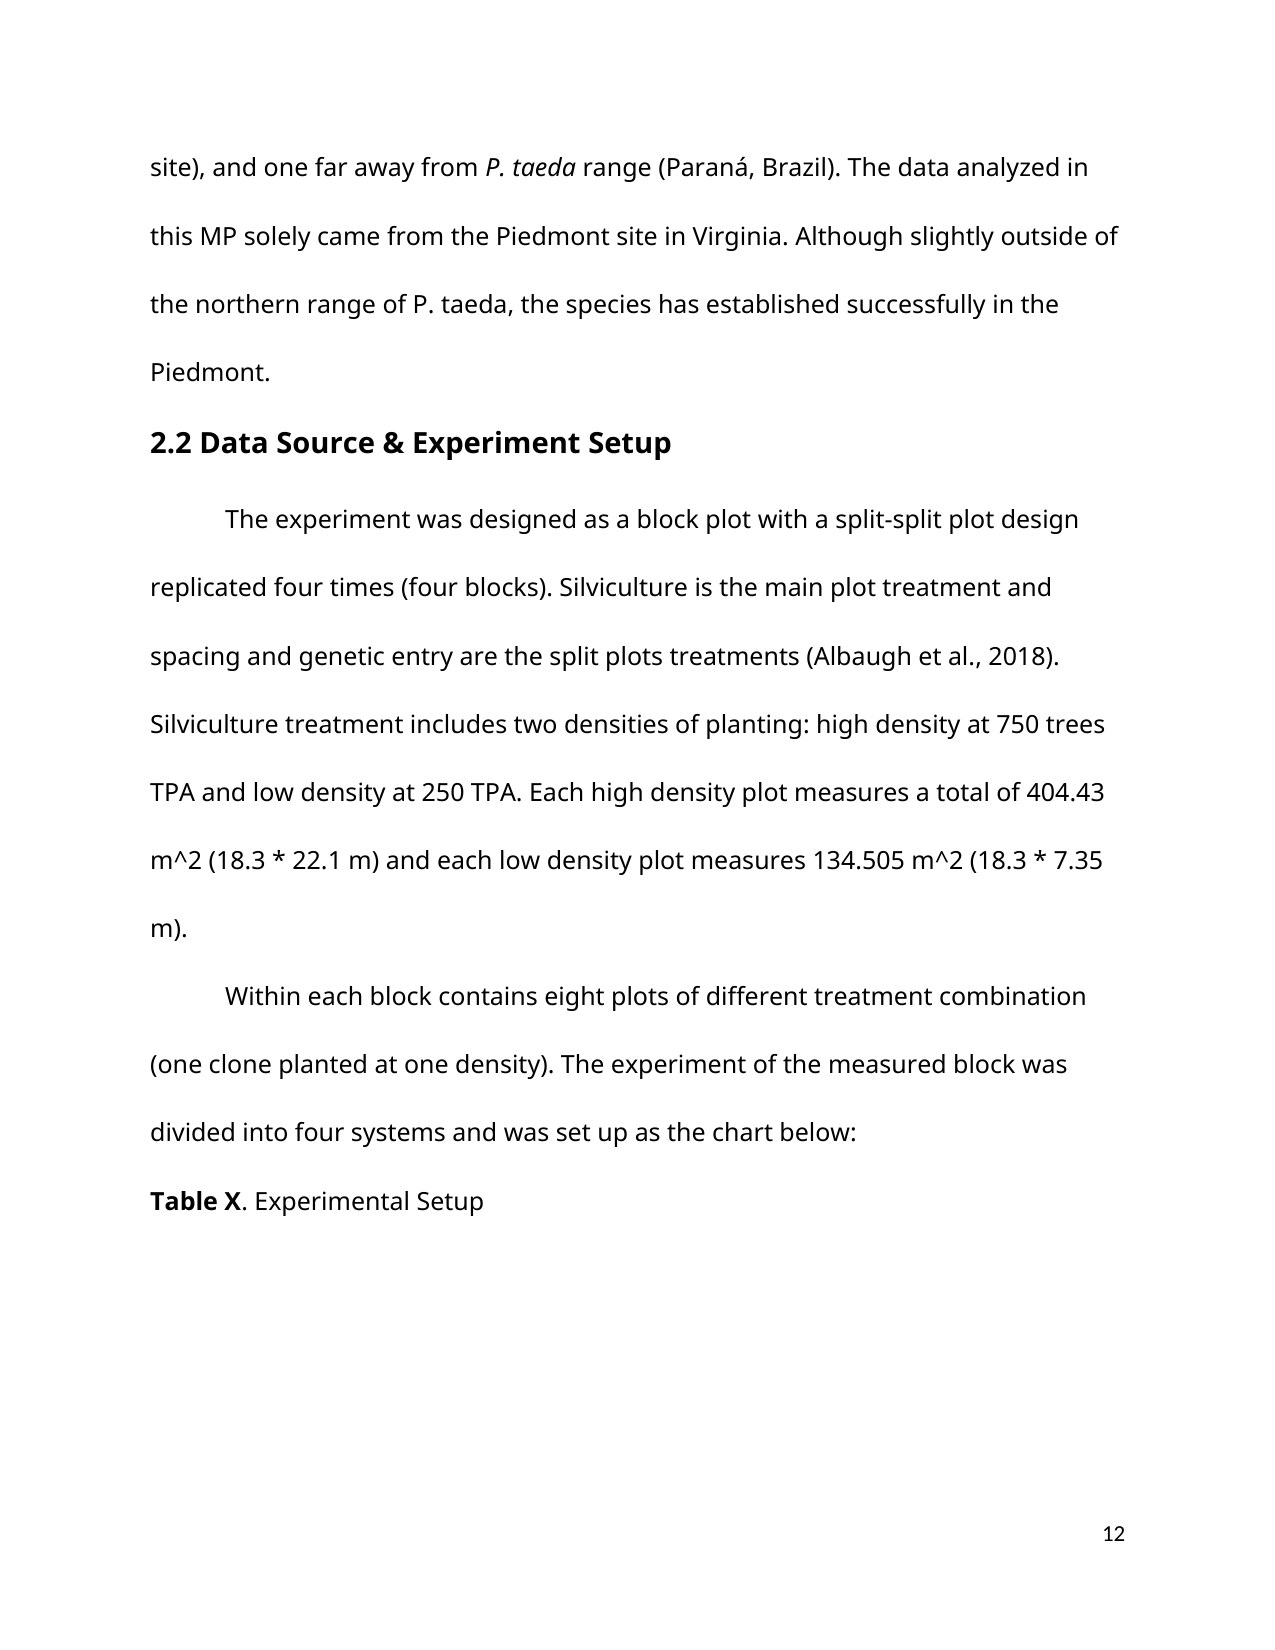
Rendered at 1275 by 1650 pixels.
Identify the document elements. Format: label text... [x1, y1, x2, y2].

text The experiment was designed as a block plot with a split-split plot design replicated four times (four blocks). Silviculture is the main plot treatment and spacing and genetic entry are the split plots treatments (Albaugh et al., 2018). Silviculture treatment includes two densities of planting: high density at 750 trees TPA and low density at 250 TPA. Each high density plot measures a total of 404.43 m^2 (18.3 * 22.1 m) and each low density plot measures 134.505 m^2 (18.3 * 7.35 m). [150, 502, 1125, 945]
text Within each block contains eight plots of different treatment combination (one clone planted at one density). The experiment of the measured block was divided into four systems and was set up as the chart below: [150, 979, 1125, 1149]
text Table X. Experimental Setup [150, 1183, 1125, 1217]
text 2.2 Data Source & Experiment Setup [150, 422, 1125, 462]
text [150, 150, 1125, 388]
